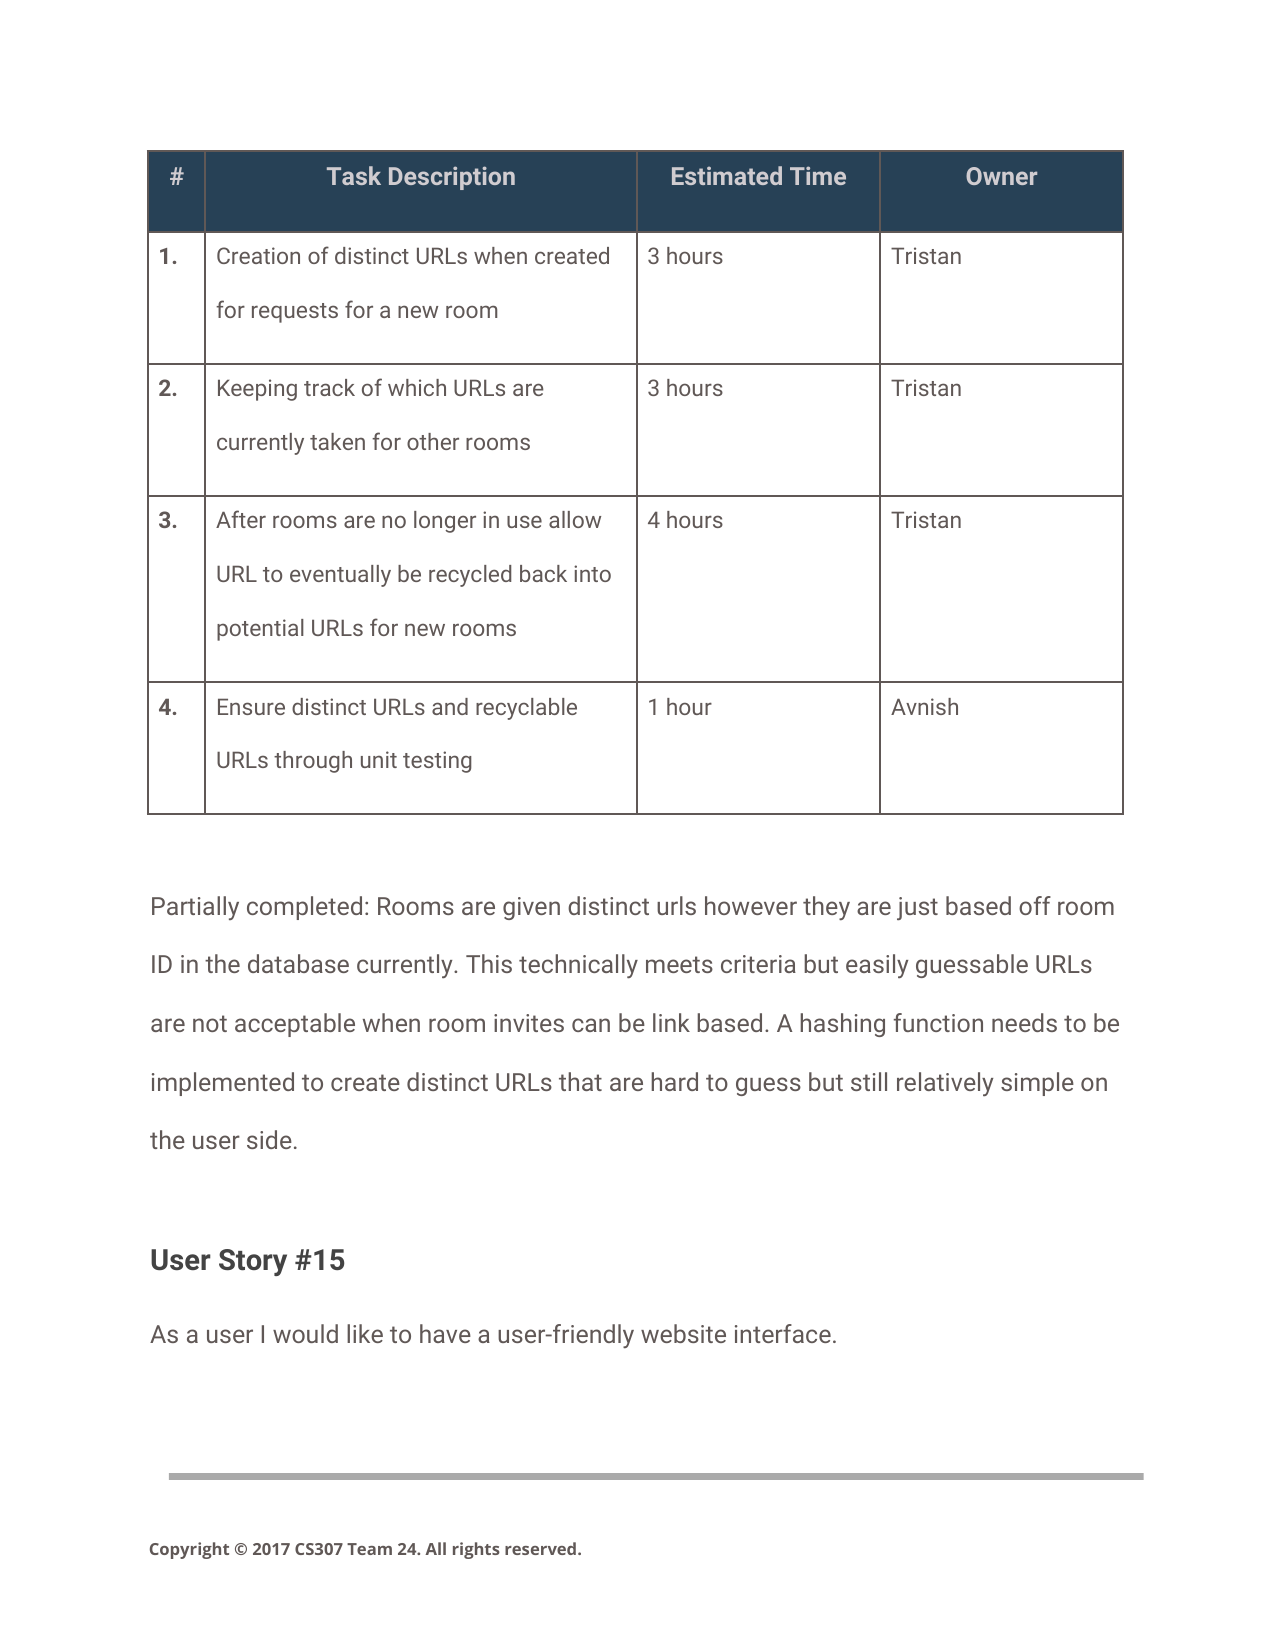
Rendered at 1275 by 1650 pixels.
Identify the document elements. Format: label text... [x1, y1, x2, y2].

table_cell 4. [149, 683, 204, 813]
subtitle User Story #15 [150, 1243, 1125, 1277]
table_header Task Description [206, 152, 636, 231]
table_cell Tristan [881, 497, 1122, 681]
table_cell Ensure distinct URLs and recyclable URLs through unit testing [206, 683, 636, 813]
table_cell 3 hours [638, 233, 879, 363]
table_header Estimated Time [638, 152, 879, 231]
table_cell 1 hour [638, 683, 879, 813]
table_cell 2. [149, 365, 204, 495]
table_cell Creation of distinct URLs when created for requests for a new room [206, 233, 636, 363]
table_cell Avnish [881, 683, 1122, 813]
picture [168, 1473, 1144, 1480]
table_cell 3 hours [638, 365, 879, 495]
table_cell Tristan [881, 365, 1122, 495]
table_cell 3. [149, 497, 204, 681]
table_cell Keeping track of which URLs are currently taken for other rooms [206, 365, 636, 495]
table_header Owner [881, 152, 1122, 231]
text Partially completed: Rooms are given distinct urls however they are just based off room ID in the database currently. This technically meets criteria but easily guessable URLs are not acceptable when room invites can be link based. A hashing function needs to be implemented to create distinct URLs that are hard to guess but still relatively simple on the user side. [150, 892, 1125, 1156]
table_cell After rooms are no longer in use allow URL to eventually be recycled back into potential URLs for new rooms [206, 497, 636, 681]
table_cell 4 hours [638, 497, 879, 681]
table_cell Tristan [881, 233, 1122, 363]
text As a user I would like to have a user-friendly website interface. [150, 1320, 1125, 1349]
table_cell 1. [149, 233, 204, 363]
table_header # [149, 152, 204, 231]
